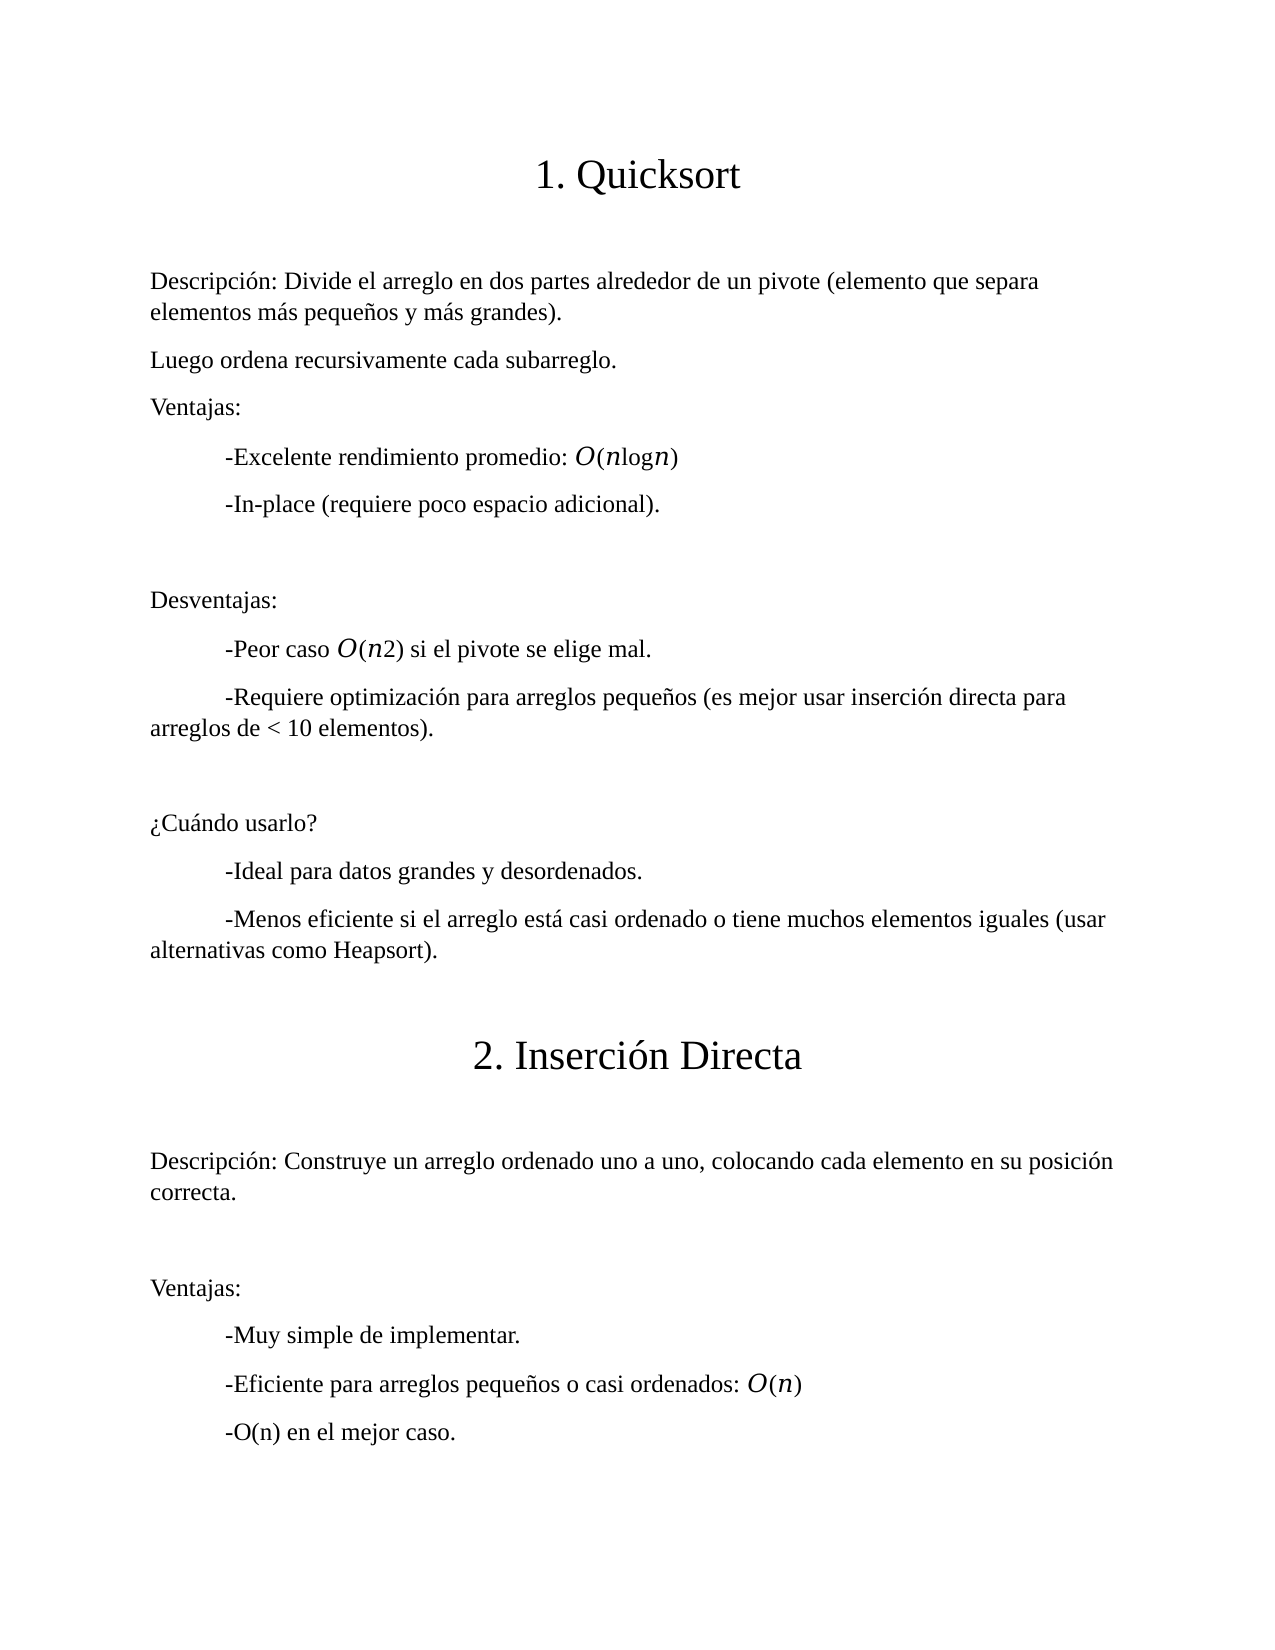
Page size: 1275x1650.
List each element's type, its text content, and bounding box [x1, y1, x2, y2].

text -Menos eficiente si el arreglo está casi ordenado o tiene muchos elementos iguales (usar alternativas como Heapsort). [150, 904, 1125, 963]
text Ventajas: [150, 392, 1125, 421]
text -Excelente rendimiento promedio: 𝑂(𝑛log⁡𝑛) [150, 440, 1125, 470]
text -Ideal para datos grandes y desordenados. [150, 856, 1125, 885]
text Desventajas: [150, 585, 1125, 614]
text -Requiere optimización para arreglos pequeños (es mejor usar inserción directa para arreglos de < 10 elementos). [150, 682, 1125, 742]
text 2. Inserción Directa [150, 1030, 1125, 1078]
text -Peor caso 𝑂(𝑛2) si el pivote se elige mal. [150, 633, 1125, 663]
text Ventajas: [150, 1273, 1125, 1301]
text -O(n) en el mejor caso. [150, 1417, 1125, 1446]
text Luego ordena recursivamente cada subarreglo. [150, 345, 1125, 373]
text Descripción: Divide el arreglo en dos partes alrededor de un pivote (elemento que separa elementos más pequeños y más grandes). [150, 266, 1125, 326]
text -In-place (requiere poco espacio adicional). [150, 489, 1125, 518]
text 1. Quicksort [150, 150, 1125, 198]
text Descripción: Construye un arreglo ordenado uno a uno, colocando cada elemento en su posición correcta. [150, 1146, 1125, 1206]
text -Muy simple de implementar. [150, 1320, 1125, 1349]
text -Eficiente para arreglos pequeños o casi ordenados: 𝑂(𝑛) [150, 1368, 1125, 1398]
text ¿Cuándo usarlo? [150, 808, 1125, 837]
